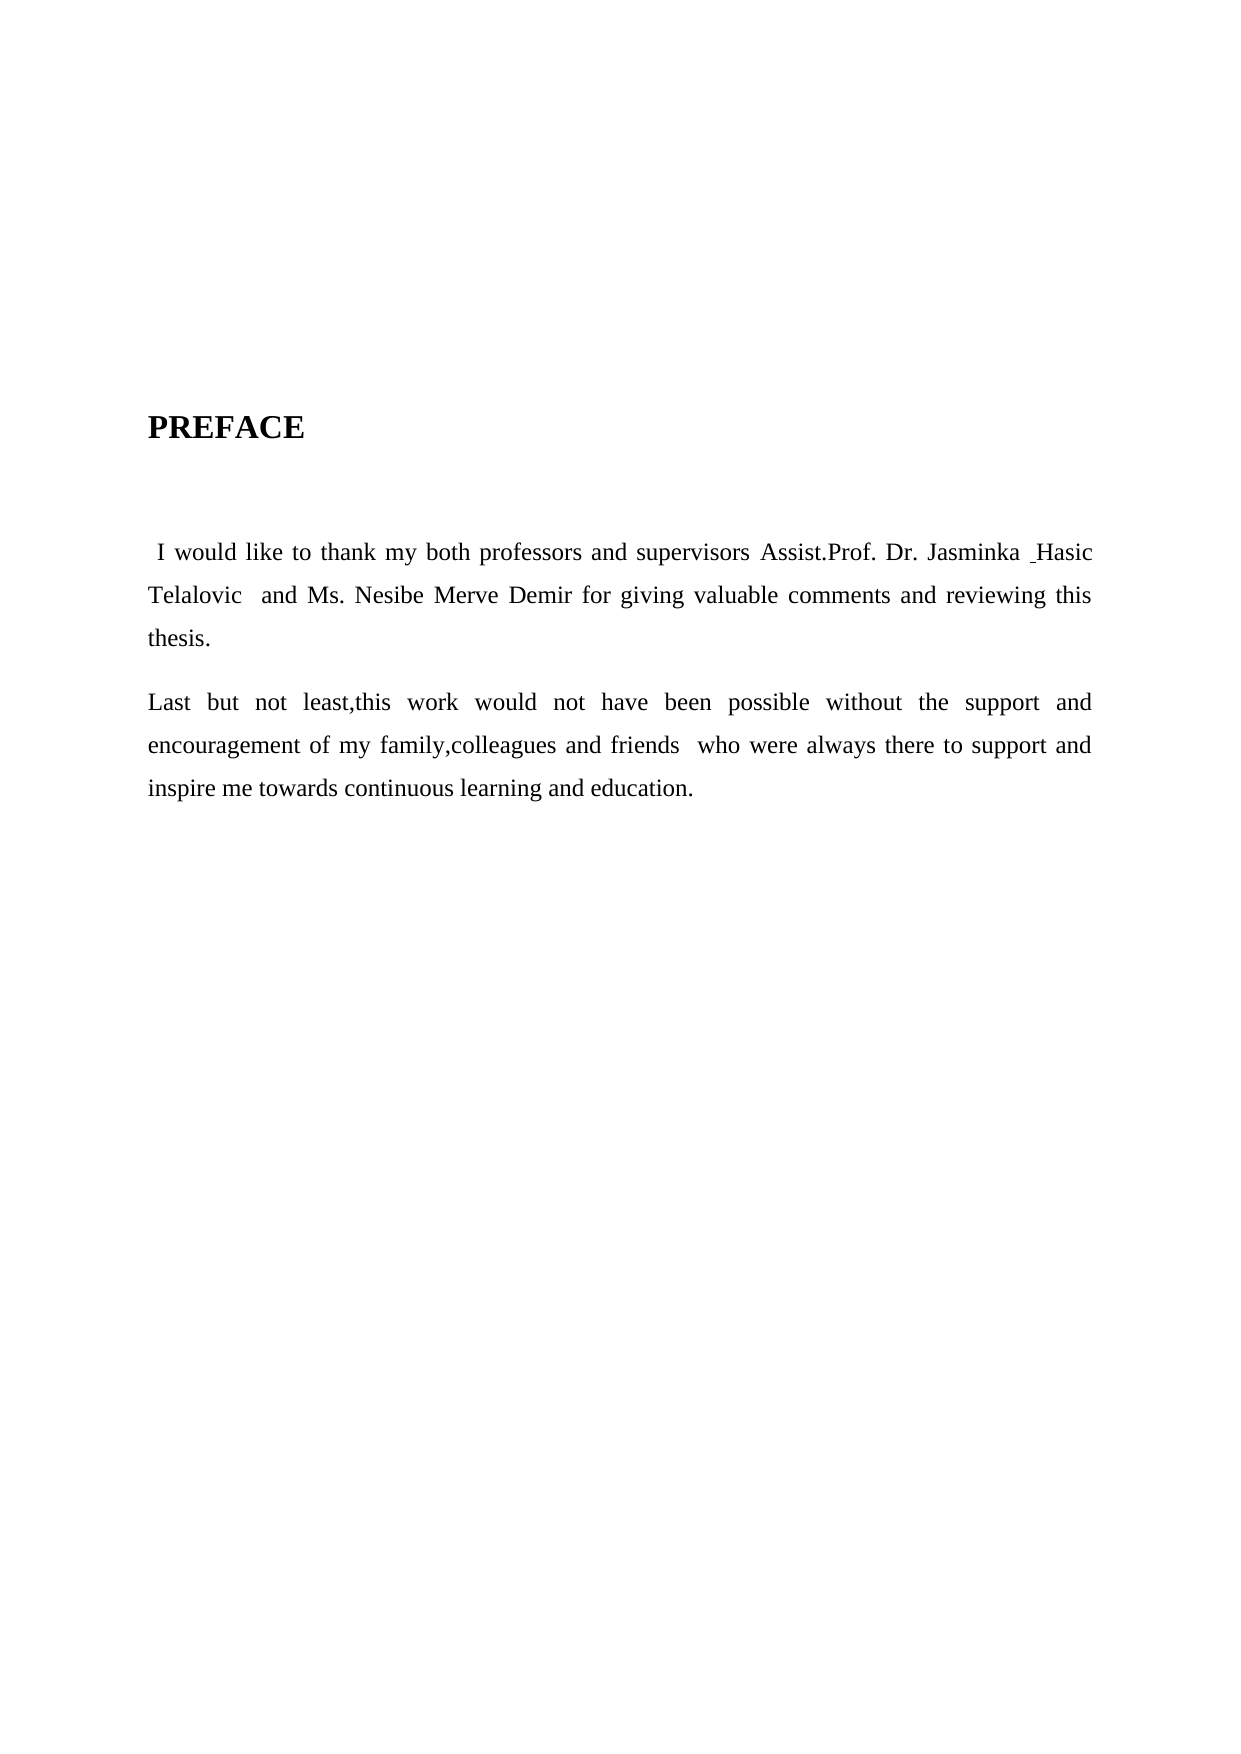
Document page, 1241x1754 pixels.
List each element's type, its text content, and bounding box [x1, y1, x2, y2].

text Last but not least,this work would not have been possible without the support and encouragement of my family,colleagues and friends who were always there to support and inspire me towards continuous learning and education. [148, 687, 1093, 802]
text I would like to thank my both professors and supervisors Assist.Prof. Dr. Jasminka Hasic Telalovic and Ms. Nesibe Merve Demir for giving valuable comments and reviewing this thesis. [148, 537, 1093, 652]
text PREFACE [148, 407, 1093, 446]
